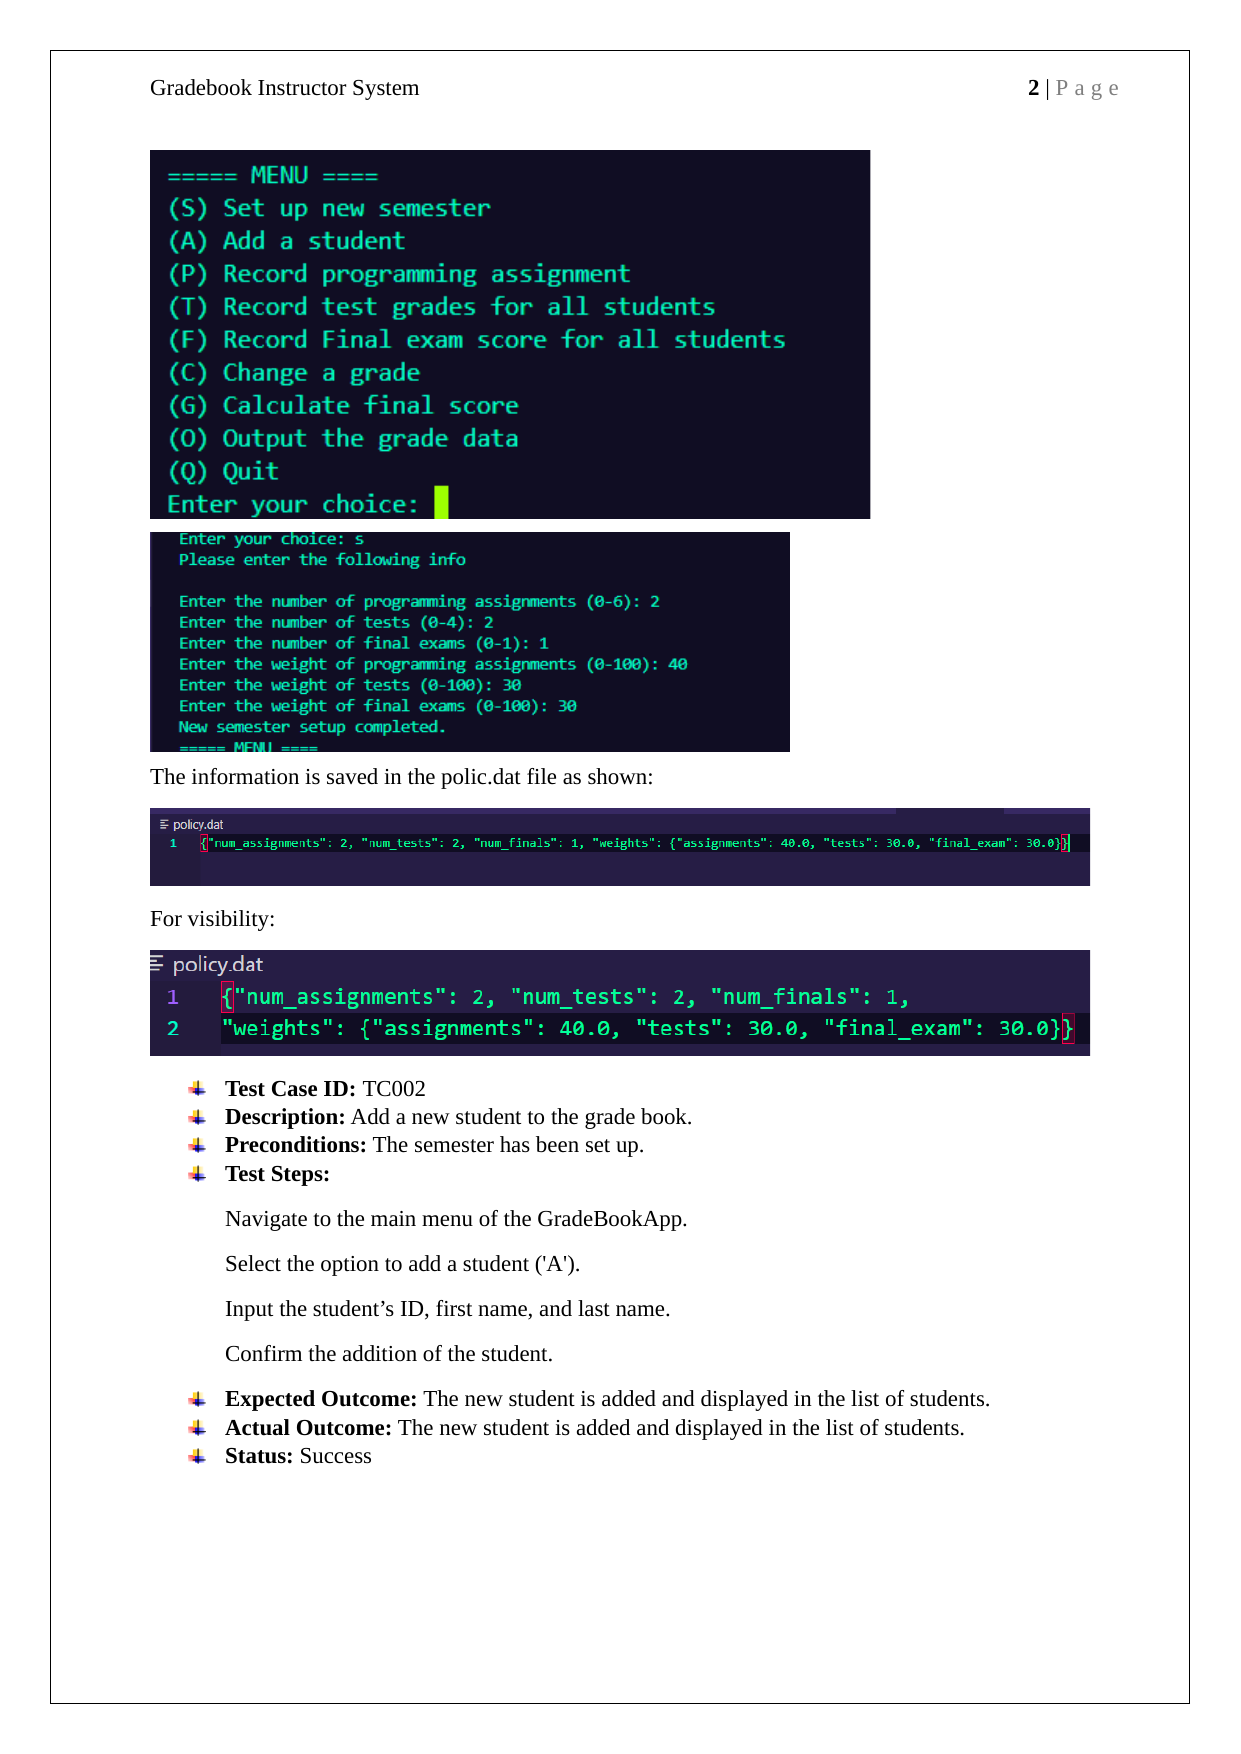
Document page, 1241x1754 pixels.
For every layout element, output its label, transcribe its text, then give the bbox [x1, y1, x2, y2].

picture [150, 950, 1091, 1056]
list Expected Outcome: The new student is added and displayed in the list of students. [187, 1386, 1090, 1412]
text Confirm the addition of the student. [225, 1340, 1090, 1367]
picture [150, 150, 871, 519]
list Test Steps: [187, 1160, 1090, 1186]
picture [150, 808, 1091, 886]
list Actual Outcome: The new student is added and displayed in the list of students. [187, 1414, 1090, 1440]
picture [188, 1108, 206, 1125]
picture [188, 1136, 206, 1153]
list Test Case ID: TC002 [187, 1075, 1090, 1101]
list Preconditions: The semester has been set up. [187, 1132, 1090, 1158]
picture [150, 532, 790, 752]
list Description: Add a new student to the grade book. [187, 1103, 1090, 1129]
text Select the option to add a student ('A'). [225, 1250, 1090, 1277]
picture [188, 1418, 206, 1436]
text For visibility: [150, 905, 1090, 931]
text Input the student’s ID, first name, and last name. [225, 1295, 1090, 1322]
text The information is saved in the polic.dat file as shown: [150, 763, 1090, 790]
picture [188, 1079, 206, 1096]
picture [188, 1447, 206, 1464]
text Navigate to the main menu of the GradeBookApp. [225, 1205, 1090, 1231]
picture [188, 1164, 206, 1182]
picture [188, 1390, 206, 1407]
list Status: Success [187, 1442, 1090, 1469]
